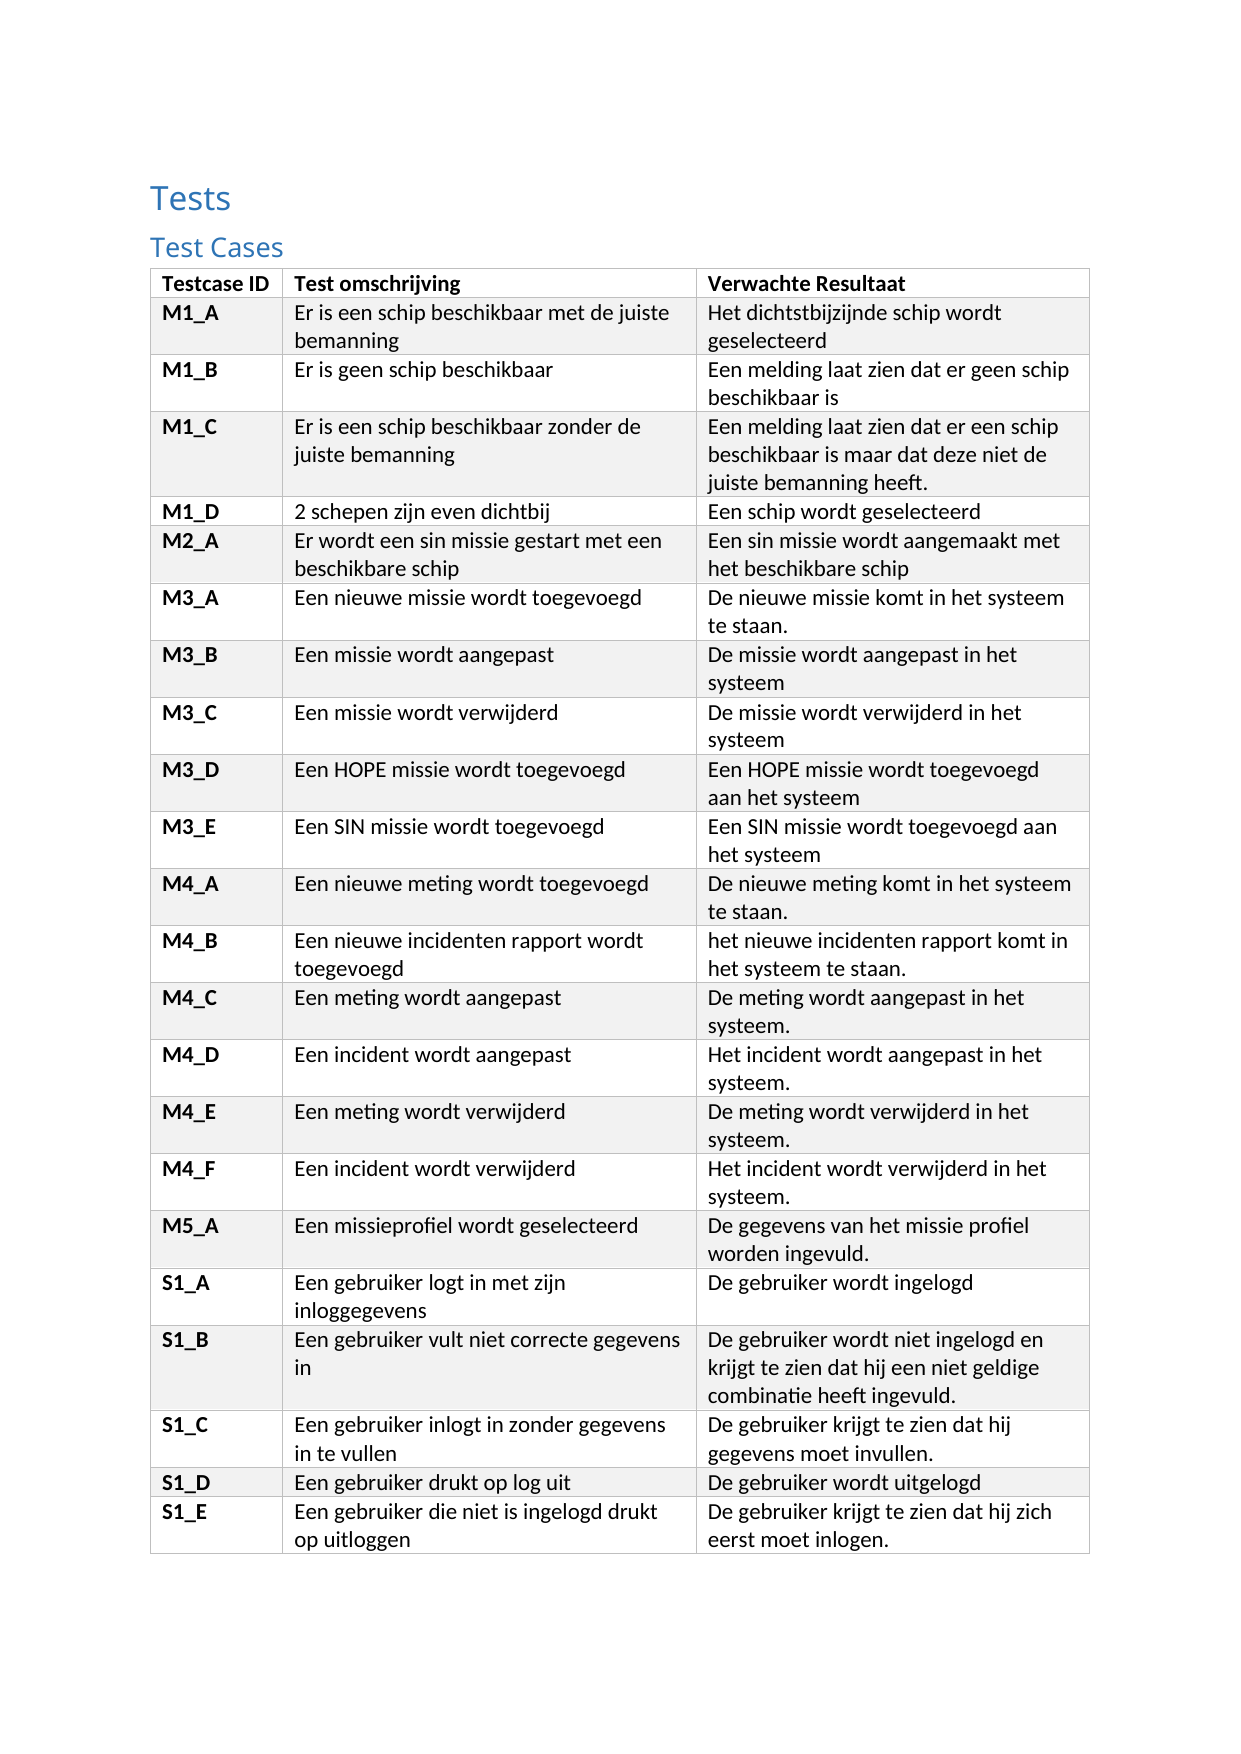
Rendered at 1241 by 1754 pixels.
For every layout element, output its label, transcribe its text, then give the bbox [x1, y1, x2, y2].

table_cell M1_B [151, 355, 282, 411]
table_cell De meting wordt verwijderd in het systeem. [697, 1097, 1089, 1153]
table_cell Het dichtstbijzijnde schip wordt geselecteerd [697, 298, 1089, 354]
table_cell S1_B [151, 1326, 282, 1409]
table_cell Een schip wordt geselecteerd [697, 497, 1089, 525]
table_cell M2_A [151, 526, 282, 582]
table_cell M4_A [151, 869, 282, 925]
table_cell M1_A [151, 298, 282, 354]
table_cell Een SIN missie wordt toegevoegd [283, 812, 696, 868]
table_cell M3_B [151, 641, 282, 697]
table_cell het nieuwe incidenten rapport komt in het systeem te staan. [697, 926, 1089, 982]
table_cell Een meting wordt verwijderd [283, 1097, 696, 1153]
table_cell Een incident wordt verwijderd [283, 1154, 696, 1210]
table_cell S1_A [151, 1269, 282, 1324]
table_cell De nieuwe meting komt in het systeem te staan. [697, 869, 1089, 925]
table_cell Er wordt een sin missie gestart met een beschikbare schip [283, 526, 696, 582]
table_cell Een gebruiker die niet is ingelogd drukt op uitloggen [283, 1497, 696, 1553]
table_cell Een missie wordt aangepast [283, 641, 696, 697]
table_cell S1_C [151, 1411, 282, 1467]
table_cell Er is geen schip beschikbaar [283, 355, 696, 411]
table_cell De gebruiker krijgt te zien dat hij gegevens moet invullen. [697, 1411, 1089, 1467]
table_cell Een missieprofiel wordt geselecteerd [283, 1211, 696, 1267]
table_cell M3_E [151, 812, 282, 868]
subtitle Test Cases [150, 228, 1090, 265]
table_cell Een SIN missie wordt toegevoegd aan het systeem [697, 812, 1089, 868]
table_cell Een melding laat zien dat er geen schip beschikbaar is [697, 355, 1089, 411]
table_cell S1_D [151, 1468, 282, 1496]
table_cell De nieuwe missie komt in het systeem te staan. [697, 584, 1089, 639]
table_cell Een nieuwe missie wordt toegevoegd [283, 584, 696, 639]
table_cell M5_A [151, 1211, 282, 1267]
table_header Test omschrijving [283, 269, 696, 297]
table_cell Een HOPE missie wordt toegevoegd aan het systeem [697, 755, 1089, 811]
table_cell M3_D [151, 755, 282, 811]
table_cell Er is een schip beschikbaar met de juiste bemanning [283, 298, 696, 354]
table_cell 2 schepen zijn even dichtbij [283, 497, 696, 525]
table_cell Een HOPE missie wordt toegevoegd [283, 755, 696, 811]
table_cell De missie wordt aangepast in het systeem [697, 641, 1089, 697]
table_cell Het incident wordt aangepast in het systeem. [697, 1040, 1089, 1096]
table_cell M4_B [151, 926, 282, 982]
table_cell M4_D [151, 1040, 282, 1096]
table_cell Er is een schip beschikbaar zonder de juiste bemanning [283, 412, 696, 496]
table_cell Een incident wordt aangepast [283, 1040, 696, 1096]
table_cell De meting wordt aangepast in het systeem. [697, 983, 1089, 1039]
table_cell Een nieuwe meting wordt toegevoegd [283, 869, 696, 925]
table_cell Een melding laat zien dat er een schip beschikbaar is maar dat deze niet de juiste bemanning heeft. [697, 412, 1089, 496]
table_cell De gebruiker wordt uitgelogd [697, 1468, 1089, 1496]
table_cell De missie wordt verwijderd in het systeem [697, 698, 1089, 754]
table_cell Een nieuwe incidenten rapport wordt toegevoegd [283, 926, 696, 982]
table_header Testcase ID [151, 269, 282, 297]
table_cell M1_D [151, 497, 282, 525]
table_cell De gebruiker krijgt te zien dat hij zich eerst moet inlogen. [697, 1497, 1089, 1553]
table_cell De gebruiker wordt niet ingelogd en krijgt te zien dat hij een niet geldige combinatie heeft ingevuld. [697, 1326, 1089, 1409]
table_cell M4_C [151, 983, 282, 1039]
table_header Verwachte Resultaat [697, 269, 1089, 297]
table_cell M1_C [151, 412, 282, 496]
table_cell Een gebruiker vult niet correcte gegevens in [283, 1326, 696, 1409]
table_cell De gebruiker wordt ingelogd [697, 1269, 1089, 1324]
table_cell Een gebruiker logt in met zijn inloggegevens [283, 1269, 696, 1324]
table_cell De gegevens van het missie profiel worden ingevuld. [697, 1211, 1089, 1267]
table_cell Een meting wordt aangepast [283, 983, 696, 1039]
table_cell S1_E [151, 1497, 282, 1553]
table_cell Een missie wordt verwijderd [283, 698, 696, 754]
table_cell Een gebruiker drukt op log uit [283, 1468, 696, 1496]
table_cell M3_C [151, 698, 282, 754]
table_cell Een gebruiker inlogt in zonder gegevens in te vullen [283, 1411, 696, 1467]
table_cell M4_E [151, 1097, 282, 1153]
subtitle Tests [150, 175, 1090, 220]
table_cell Een sin missie wordt aangemaakt met het beschikbare schip [697, 526, 1089, 582]
table_cell M4_F [151, 1154, 282, 1210]
table_cell M3_A [151, 584, 282, 639]
table_cell Het incident wordt verwijderd in het systeem. [697, 1154, 1089, 1210]
